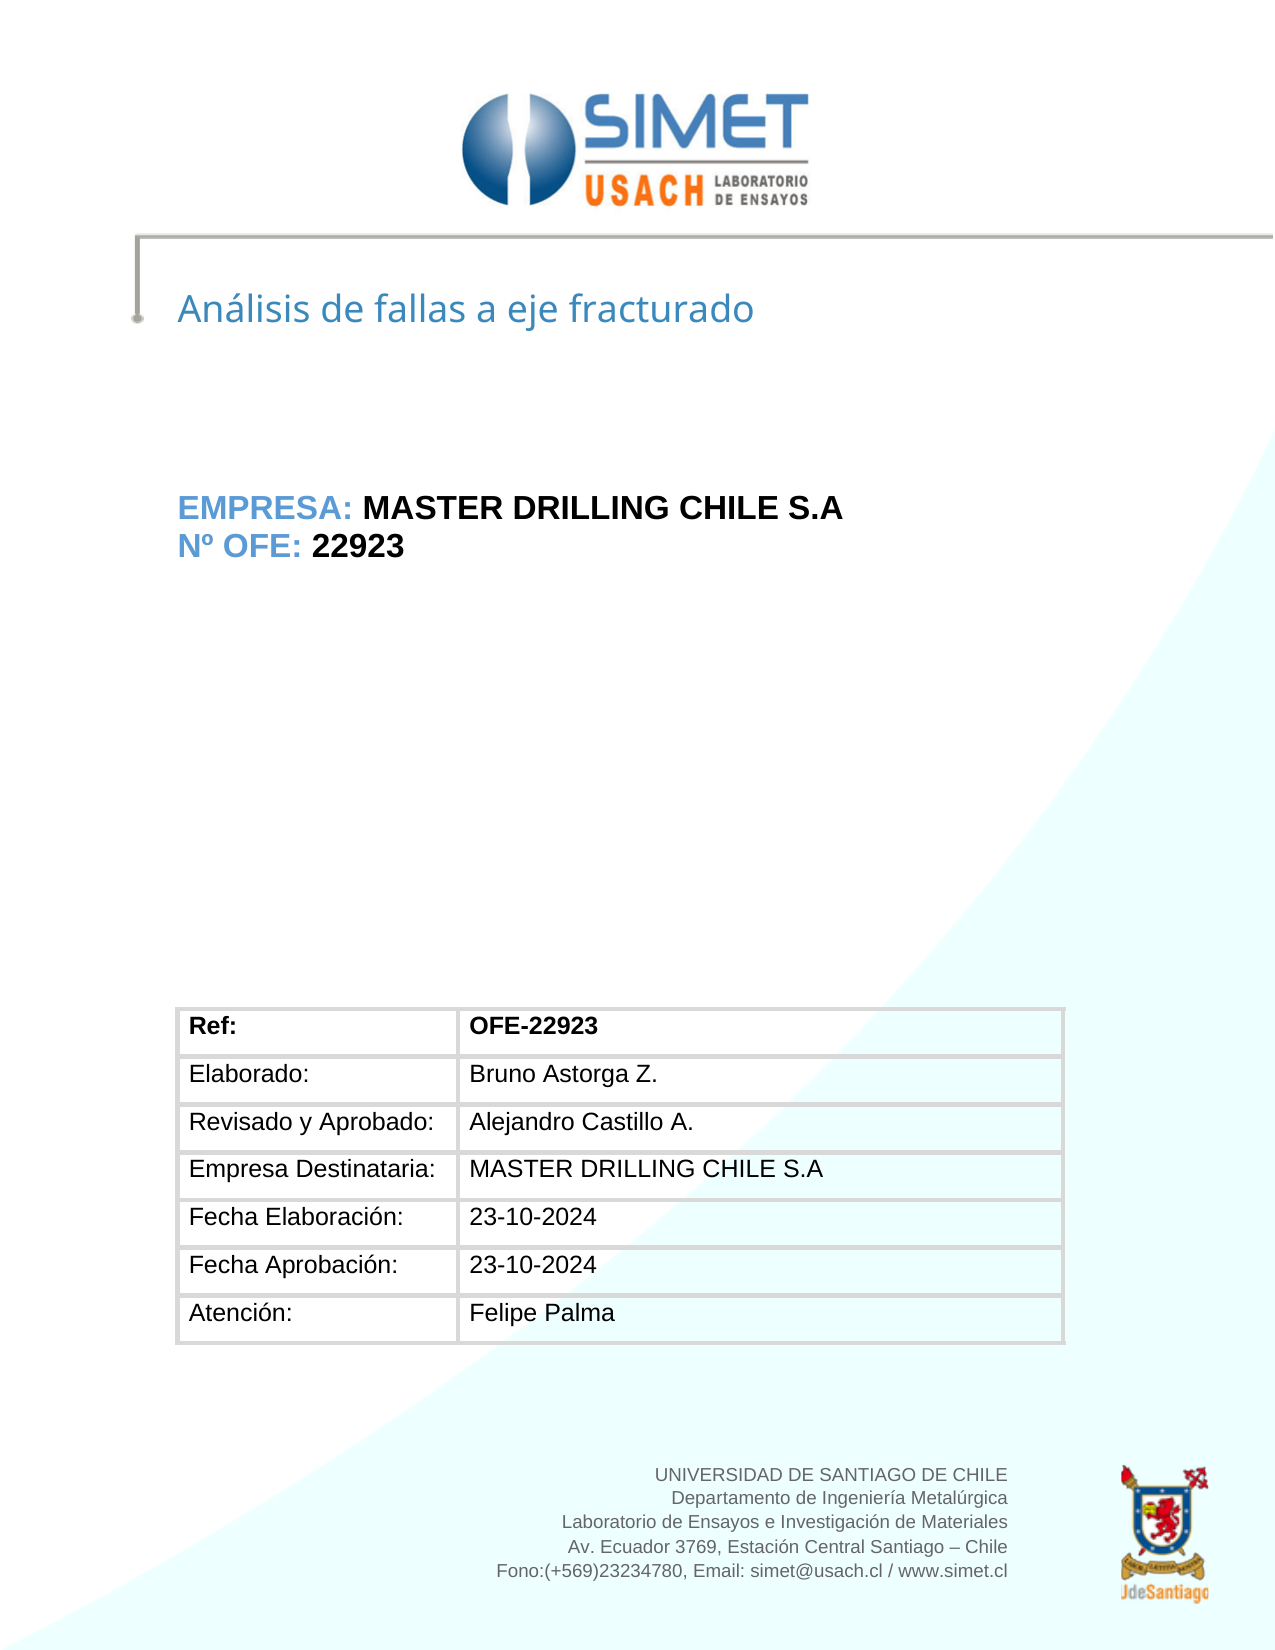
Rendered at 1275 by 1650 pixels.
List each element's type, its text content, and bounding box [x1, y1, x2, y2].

table_cell Atención: [180, 1298, 456, 1341]
picture [127, 226, 1273, 329]
table_cell Revisado y Aprobado: [180, 1107, 456, 1150]
text EMPRESA: MASTER DRILLING CHILE S.A [177, 488, 1063, 526]
table_header Ref: [180, 1011, 456, 1054]
table_cell 23-10-2024 [460, 1202, 1061, 1245]
table_cell MASTER DRILLING CHILE S.A [460, 1155, 1061, 1197]
text Nº OFE: 22923 [177, 526, 1063, 565]
table_cell Bruno Astorga Z. [460, 1059, 1061, 1102]
table_cell 23-10-2024 [460, 1250, 1061, 1293]
table_cell Elaborado: [180, 1059, 456, 1102]
table_cell Felipe Palma [460, 1298, 1061, 1341]
table_cell Fecha Elaboración: [180, 1202, 456, 1245]
picture [1118, 1464, 1207, 1603]
table_cell Alejandro Castillo A. [460, 1107, 1061, 1150]
table_header OFE-22923 [460, 1011, 1061, 1054]
table_cell Fecha Aprobación: [180, 1250, 456, 1293]
table_cell Empresa Destinataria: [180, 1155, 456, 1197]
picture [447, 73, 828, 225]
text Análisis de fallas a eje fracturado [177, 282, 1063, 333]
